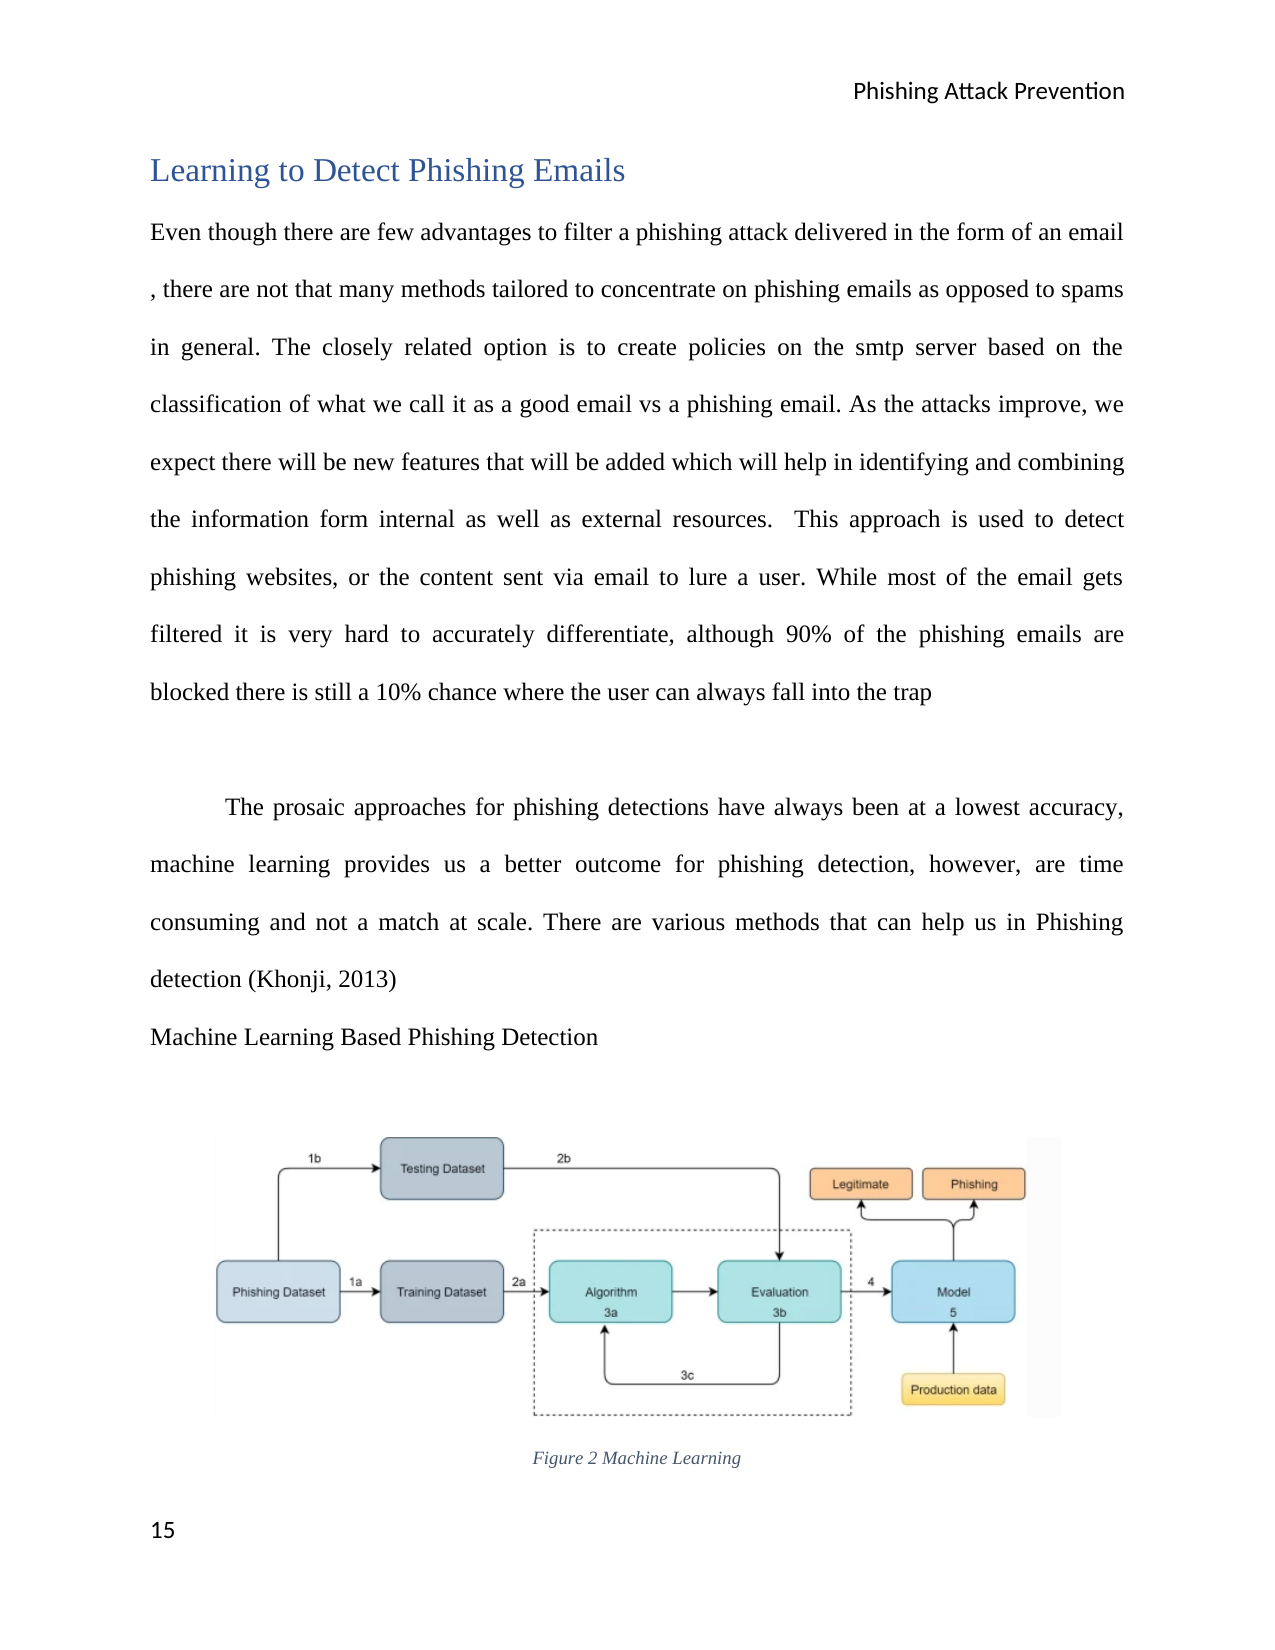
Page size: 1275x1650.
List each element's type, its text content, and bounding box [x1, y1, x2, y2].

text Figure 2 Machine Learning [150, 1447, 1125, 1469]
subtitle Learning to Detect Phishing Emails [150, 150, 1125, 188]
text Even though there are few advantages to filter a phishing attack delivered in the form of an email , there are not that many methods tailored to concentrate on phishing emails as opposed to spams in general. The closely related option is to create policies on the smtp server based on the classification of what we call it as a good email vs a phishing email. As the attacks improve, we expect there will be new features that will be added which will help in identifying and combining the information form internal as well as external resources. This approach is used to detect phishing websites, or the content sent via email to lure a user. While most of the email gets filtered it is very hard to accurately differentiate, although 90% of the phishing emails are blocked there is still a 10% chance where the user can always fall into the trap [150, 217, 1125, 706]
text Machine Learning Based Phishing Detection [150, 1022, 1125, 1051]
text The prosaic approaches for phishing detections have always been at a lowest accuracy, machine learning provides us a better outcome for phishing detection, however, are time consuming and not a match at scale. There are various methods that can help us in Phishing detection [150, 792, 1125, 993]
picture [214, 1137, 1061, 1417]
